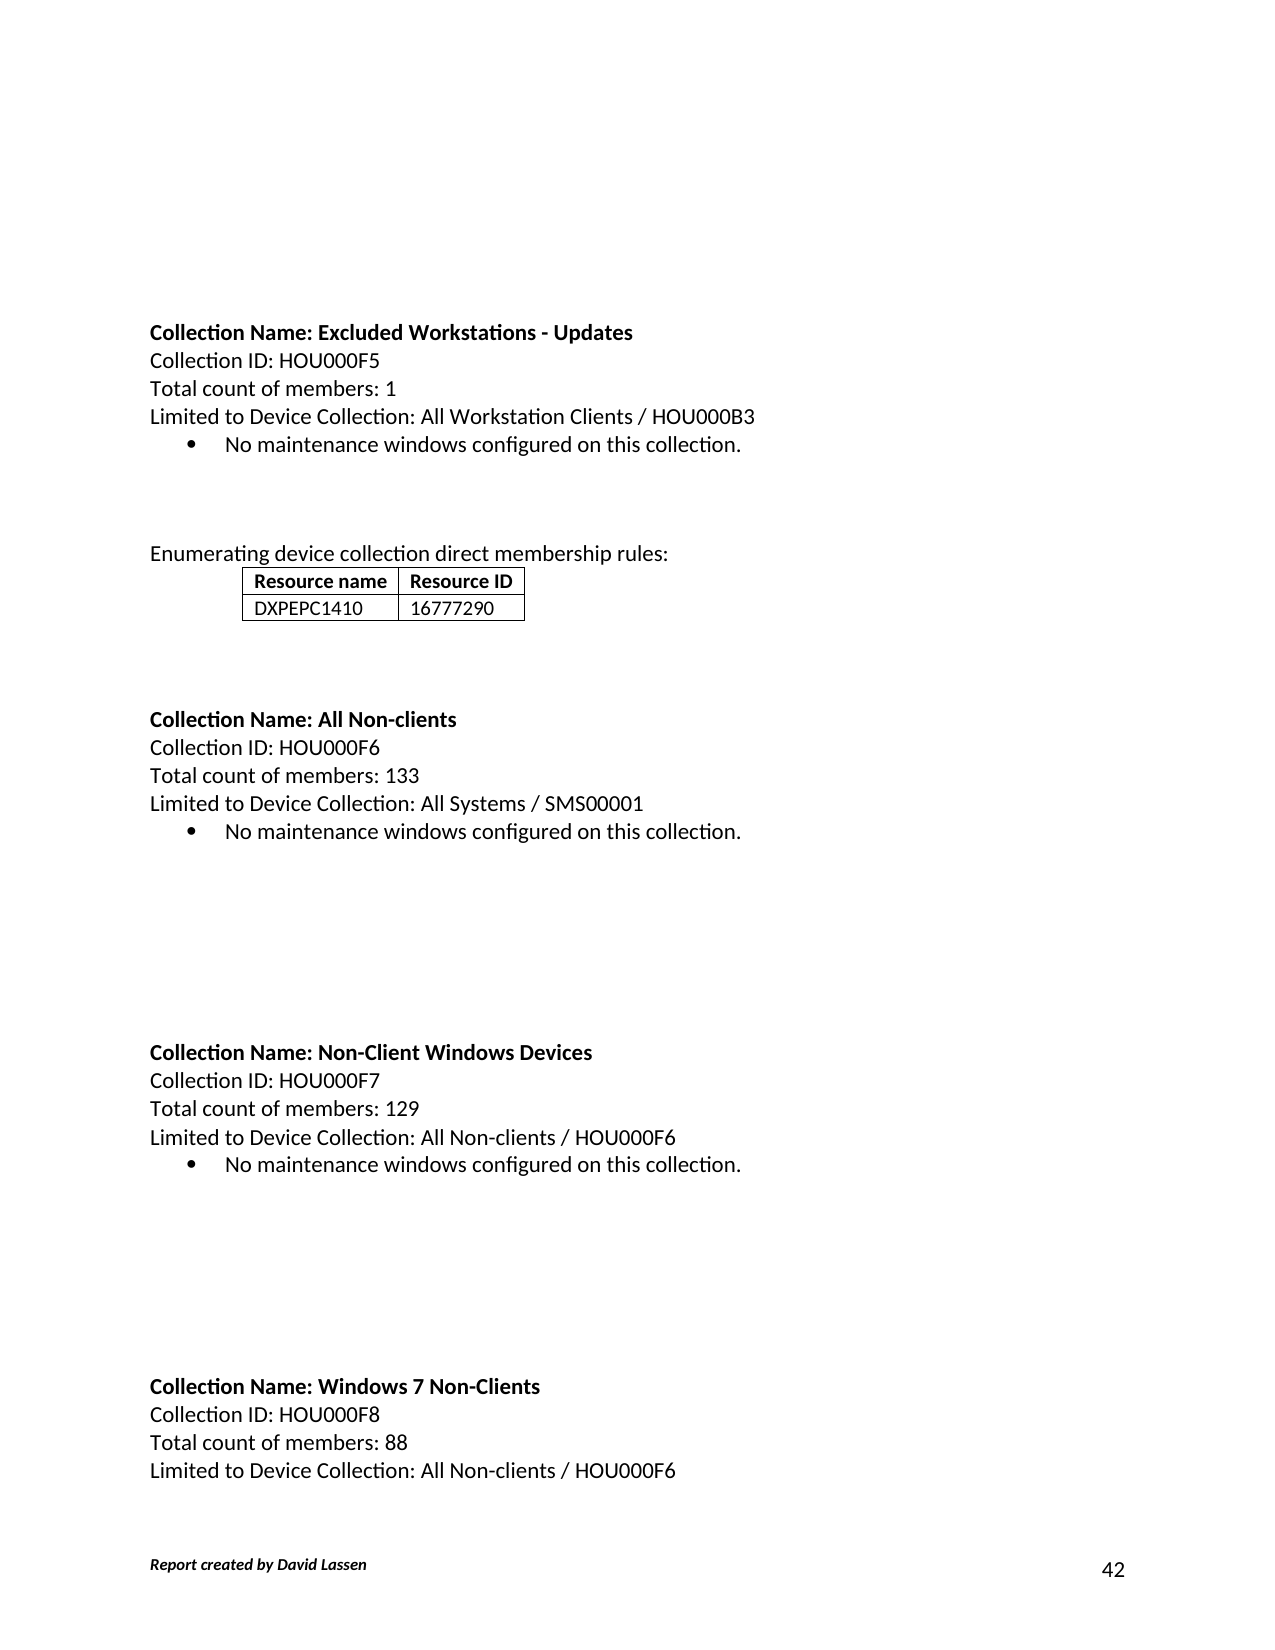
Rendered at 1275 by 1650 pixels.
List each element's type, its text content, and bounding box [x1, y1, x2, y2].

text Collection Name: Non-Client Windows Devices [150, 1038, 1125, 1067]
text Total count of members: 133 [150, 761, 1125, 789]
text Enumerating device collection direct membership rules: [150, 539, 1125, 567]
list No maintenance windows configured on this collection. [187, 817, 1125, 845]
text Collection Name: Excluded Workstations - Updates [150, 318, 1125, 346]
text Limited to Device Collection: All Workstation Clients / HOU000B3 [150, 402, 1125, 430]
text Limited to Device Collection: All Systems / SMS00001 [150, 789, 1125, 817]
text Collection Name: Windows 7 Non-Clients [150, 1372, 1125, 1400]
list No maintenance windows configured on this collection. [187, 430, 1125, 458]
text Collection ID: HOU000F7 [150, 1067, 1125, 1094]
text Collection ID: HOU000F6 [150, 733, 1125, 761]
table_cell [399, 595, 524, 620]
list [187, 1151, 1125, 1179]
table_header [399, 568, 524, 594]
text Collection Name: All Non-clients [150, 705, 1125, 733]
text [150, 1456, 1125, 1484]
text Total count of members: 129 [150, 1094, 1125, 1123]
text Total count of members: 88 [150, 1428, 1125, 1456]
text Collection ID: HOU000F8 [150, 1400, 1125, 1428]
text Collection ID: HOU000F5 [150, 346, 1125, 374]
text Limited to Device Collection: All Non-clients / HOU000F6 [150, 1123, 1125, 1151]
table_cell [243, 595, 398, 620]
text Total count of members: 1 [150, 374, 1125, 402]
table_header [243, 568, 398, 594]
